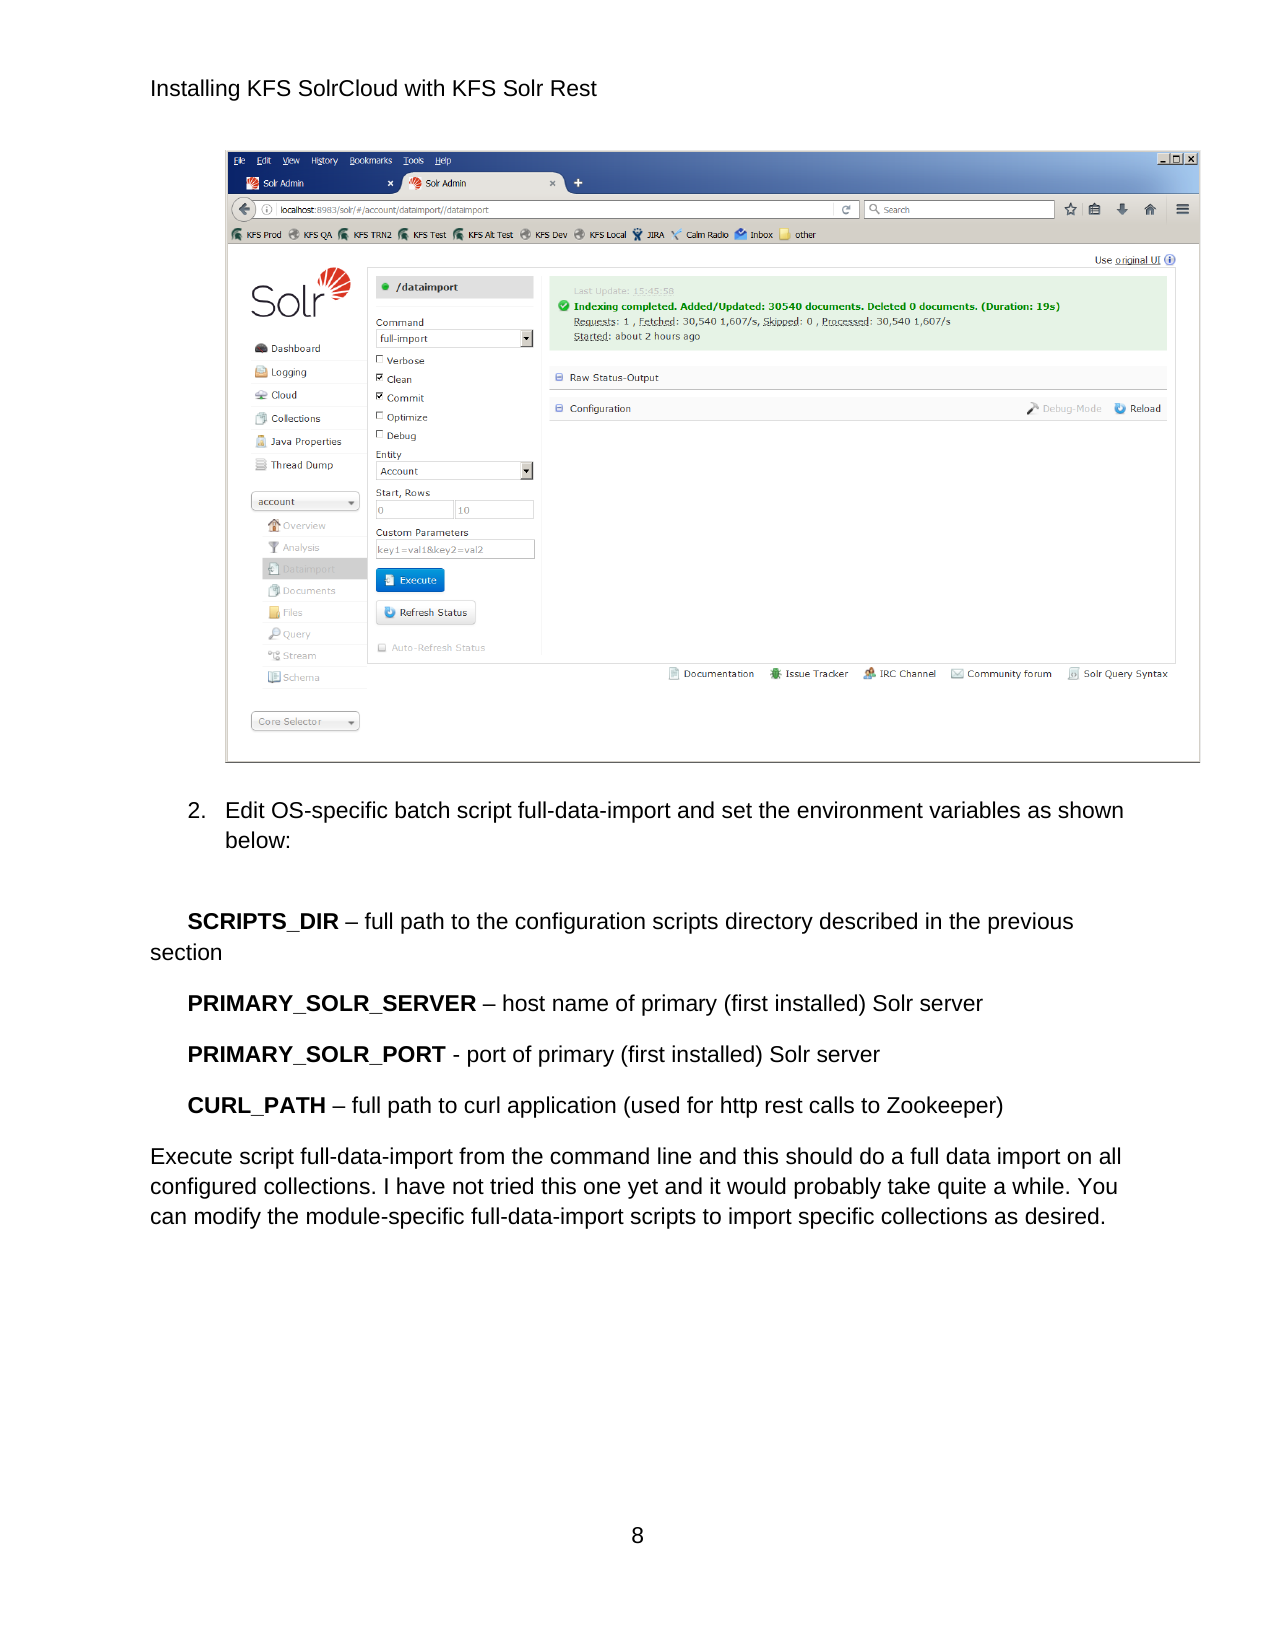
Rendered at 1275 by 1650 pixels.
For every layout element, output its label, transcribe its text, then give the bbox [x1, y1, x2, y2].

text PRIMARY_SOLR_PORT - port of primary (first installed) Solr server [150, 1041, 1125, 1067]
text SCRIPTS_DIR – full path to the configuration scripts directory described in the previous section [150, 908, 1125, 965]
text Execute script full-data-import from the command line and this should do a full data import on all configured collections. I have not tried this one yet and it would probably take quite a while. You can modify the module-specific full-data-import scripts to import specific collections as desired. [150, 1143, 1125, 1229]
text PRIMARY_SOLR_SERVER – host name of primary (first installed) Solr server [150, 989, 1125, 1016]
text CURL_PATH – full path to curl application (used for http rest calls to Zookeeper) [150, 1092, 1125, 1118]
list Edit OS-specific batch script full-data-import and set the environment variables as shown below: [187, 797, 1125, 853]
picture [225, 150, 1200, 763]
